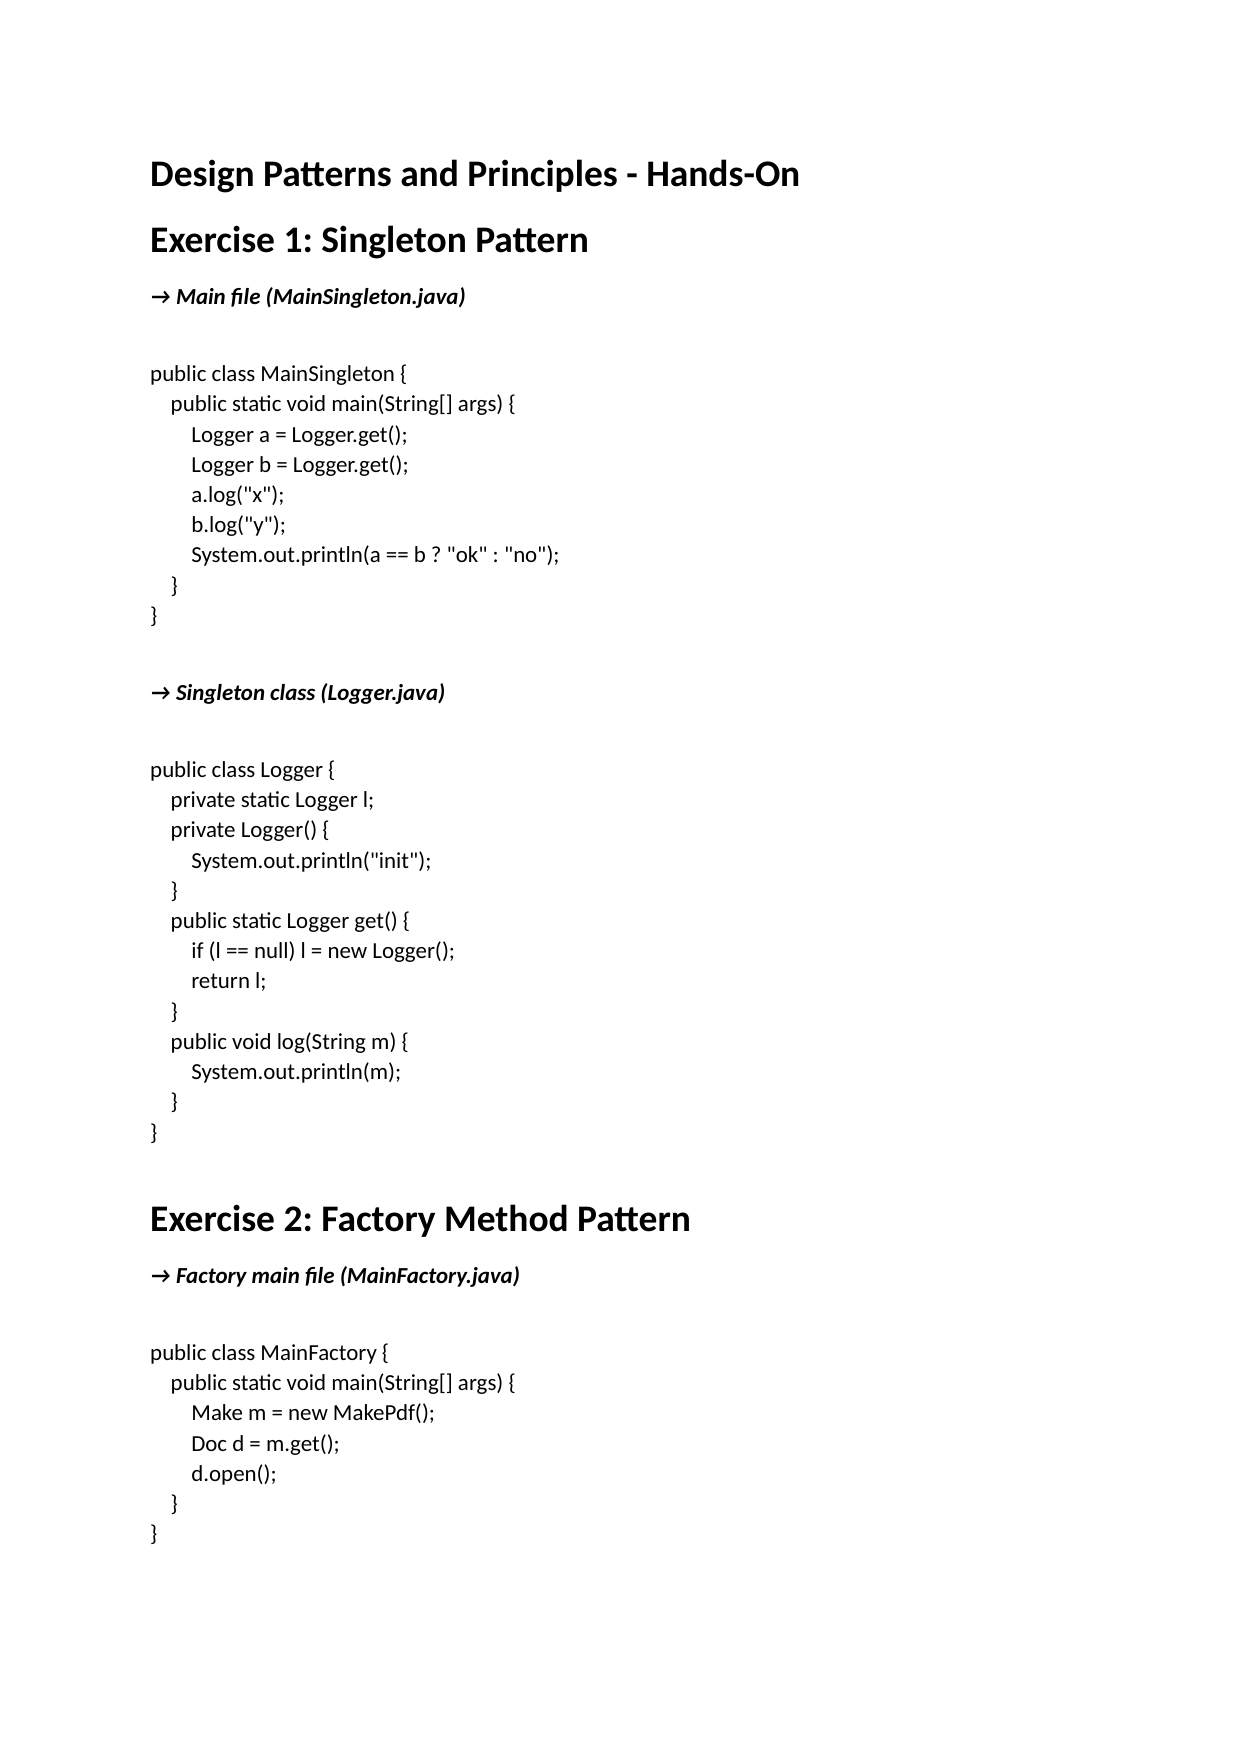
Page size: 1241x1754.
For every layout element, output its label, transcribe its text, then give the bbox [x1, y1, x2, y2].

text public class MainFactory { public static void main(String[] args) { Make m = new MakePdf(); Doc d = m.get(); d.open(); } } [150, 1308, 1090, 1577]
text Exercise 1: Singleton Pattern [150, 216, 1090, 262]
text public class Logger { private static Logger l; private Logger() { System.out.println("init"); } public static Logger get() { if (l == null) l = new Logger(); return l; } public void log(String m) { System.out.println(m); } } [150, 725, 1090, 1176]
text → Factory main file (MainFactory.java) [150, 1261, 1090, 1289]
text Exercise 2: Factory Method Pattern [150, 1195, 1090, 1241]
text Design Patterns and Principles - Hands-On [150, 150, 1090, 196]
text → Singleton class (Logger.java) [150, 678, 1090, 706]
text → Main file (MainSingleton.java) [150, 282, 1090, 310]
text public class MainSingleton { public static void main(String[] args) { Logger a = Logger.get(); Logger b = Logger.get(); a.log("x"); b.log("y"); System.out.println(a == b ? "ok" : "no"); } } [150, 329, 1090, 659]
